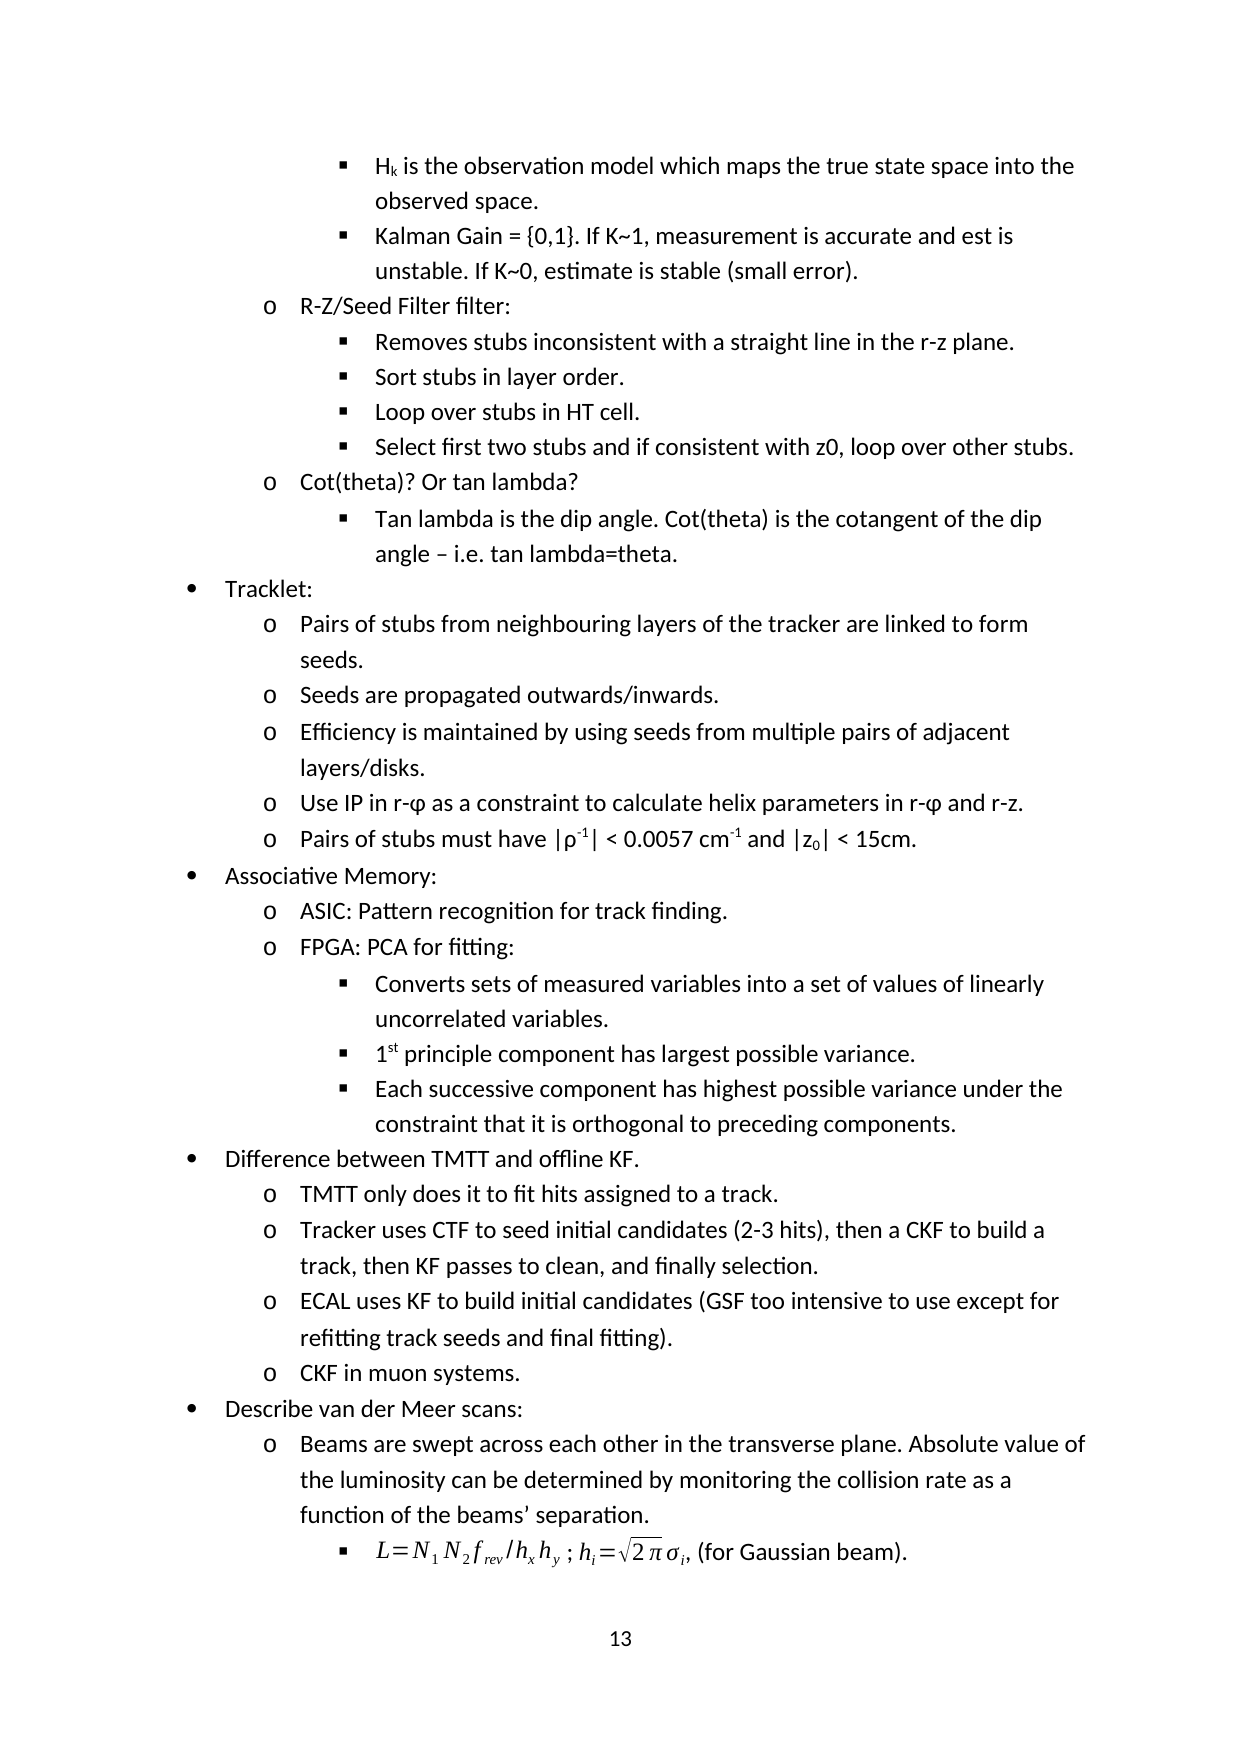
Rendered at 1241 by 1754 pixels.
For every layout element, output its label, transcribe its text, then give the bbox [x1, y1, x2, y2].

list Sort stubs in layer order. [337, 361, 1090, 392]
list Tracker uses CTF to seed initial candidates (2-3 hits), then a CKF to build a track, then KF passes to clean, and finally selection. [262, 1214, 1090, 1281]
list Kalman Gain = {0,1}. If K~1, measurement is accurate and est is unstable. If K~0, estimate is stable (small error). [337, 220, 1090, 286]
list Difference between TMTT and offline KF. [187, 1143, 1090, 1173]
list FPGA: PCA for fitting: [262, 931, 1090, 963]
list Each successive component has highest possible variance under the constraint that it is orthogonal to preceding components. [337, 1073, 1090, 1138]
list ASIC: Pattern recognition for track finding. [262, 895, 1090, 927]
list ECAL uses KF to build initial candidates (GSF too intensive to use except for refitting track seeds and final fitting). [262, 1285, 1090, 1352]
list Hk is the observation model which maps the true state space into the observed space. [337, 150, 1090, 216]
list Efficiency is maintained by using seeds from multiple pairs of adjacent layers/disks. [262, 716, 1090, 782]
list Associative Memory: [187, 860, 1090, 890]
list Cot(theta)? Or tan lambda? [262, 466, 1090, 498]
list R-Z/Seed Filter filter: [262, 290, 1090, 322]
list Removes stubs inconsistent with a straight line in the r-z plane. [337, 326, 1090, 357]
list ; , (for Gaussian beam). [337, 1534, 1090, 1570]
list 1st principle component has largest possible variance. [337, 1038, 1090, 1068]
list Pairs of stubs must have |ρ-1| < 0.0057 cm-1 and |z0| < 15cm. [262, 823, 1090, 855]
list Seeds are propagated outwards/inwards. [262, 679, 1090, 711]
list Tan lambda is the dip angle. Cot(theta) is the cotangent of the dip angle – i.e. tan lambda=theta. [337, 503, 1090, 568]
list Use IP in r-φ as a constraint to calculate helix parameters in r-φ and r-z. [262, 787, 1090, 819]
list CKF in muon systems. [262, 1357, 1090, 1388]
list Beams are swept across each other in the transverse plane. Absolute value of the luminosity can be determined by monitoring the collision rate as a function of the beams’ separation. [262, 1428, 1090, 1530]
list Converts sets of measured variables into a set of values of linearly uncorrelated variables. [337, 968, 1090, 1033]
list Loop over stubs in HT cell. [337, 396, 1090, 427]
list Select first two stubs and if consistent with z0, loop over other stubs. [337, 431, 1090, 462]
list Tracklet: [187, 573, 1090, 603]
list Describe van der Meer scans: [187, 1393, 1090, 1424]
list TMTT only does it to fit hits assigned to a track. [262, 1178, 1090, 1209]
list Pairs of stubs from neighbouring layers of the tracker are linked to form seeds. [262, 608, 1090, 675]
